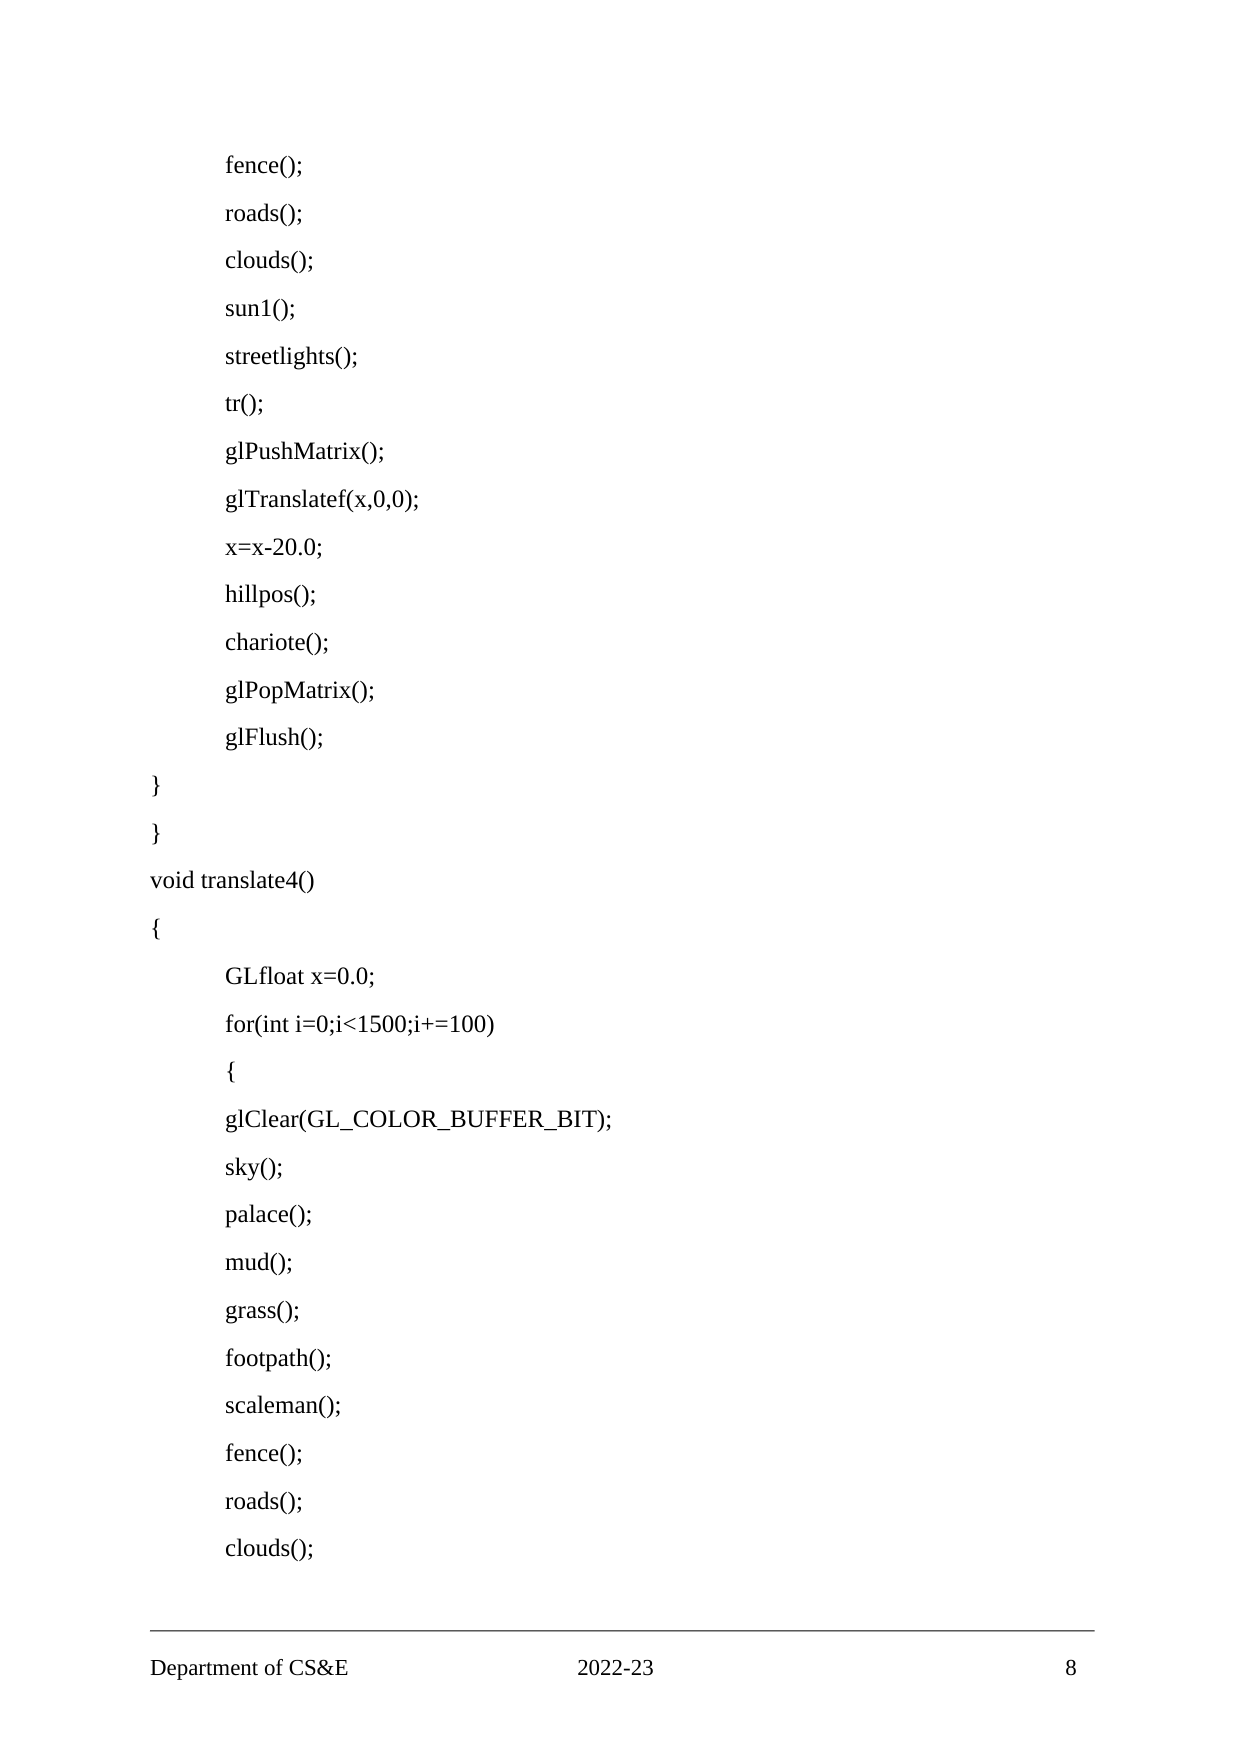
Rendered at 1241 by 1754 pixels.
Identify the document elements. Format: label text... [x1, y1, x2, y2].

text scaleman(); [150, 1390, 1090, 1419]
text hillpos(); [150, 579, 1090, 608]
text { [150, 913, 1090, 942]
text sun1(); [150, 293, 1090, 322]
text GLfloat x=0.0; [150, 961, 1090, 990]
text mud(); [150, 1247, 1090, 1276]
text clouds(); [150, 245, 1090, 274]
text glClear(GL_COLOR_BUFFER_BIT); [150, 1104, 1090, 1133]
text fence(); [150, 1438, 1090, 1467]
text x=x-20.0; [150, 532, 1090, 560]
text } [150, 818, 1090, 847]
text grass(); [150, 1295, 1090, 1324]
text glTranslatef(x,0,0); [150, 484, 1090, 513]
text streetlights(); [150, 341, 1090, 369]
text palace(); [150, 1199, 1090, 1228]
text fence(); [150, 150, 1090, 179]
text tr(); [150, 388, 1090, 417]
text clouds(); [150, 1533, 1090, 1562]
text roads(); [150, 1486, 1090, 1514]
text glFlush(); [150, 722, 1090, 751]
text footpath(); [150, 1343, 1090, 1371]
text glPopMatrix(); [150, 675, 1090, 703]
text void translate4() [150, 866, 1090, 894]
text { [150, 1056, 1090, 1085]
text roads(); [150, 198, 1090, 226]
text for(int i=0;i<1500;i+=100) [150, 1009, 1090, 1037]
text } [150, 770, 1090, 799]
text sky(); [150, 1152, 1090, 1181]
text chariote(); [150, 627, 1090, 656]
text glPushMatrix(); [150, 436, 1090, 465]
